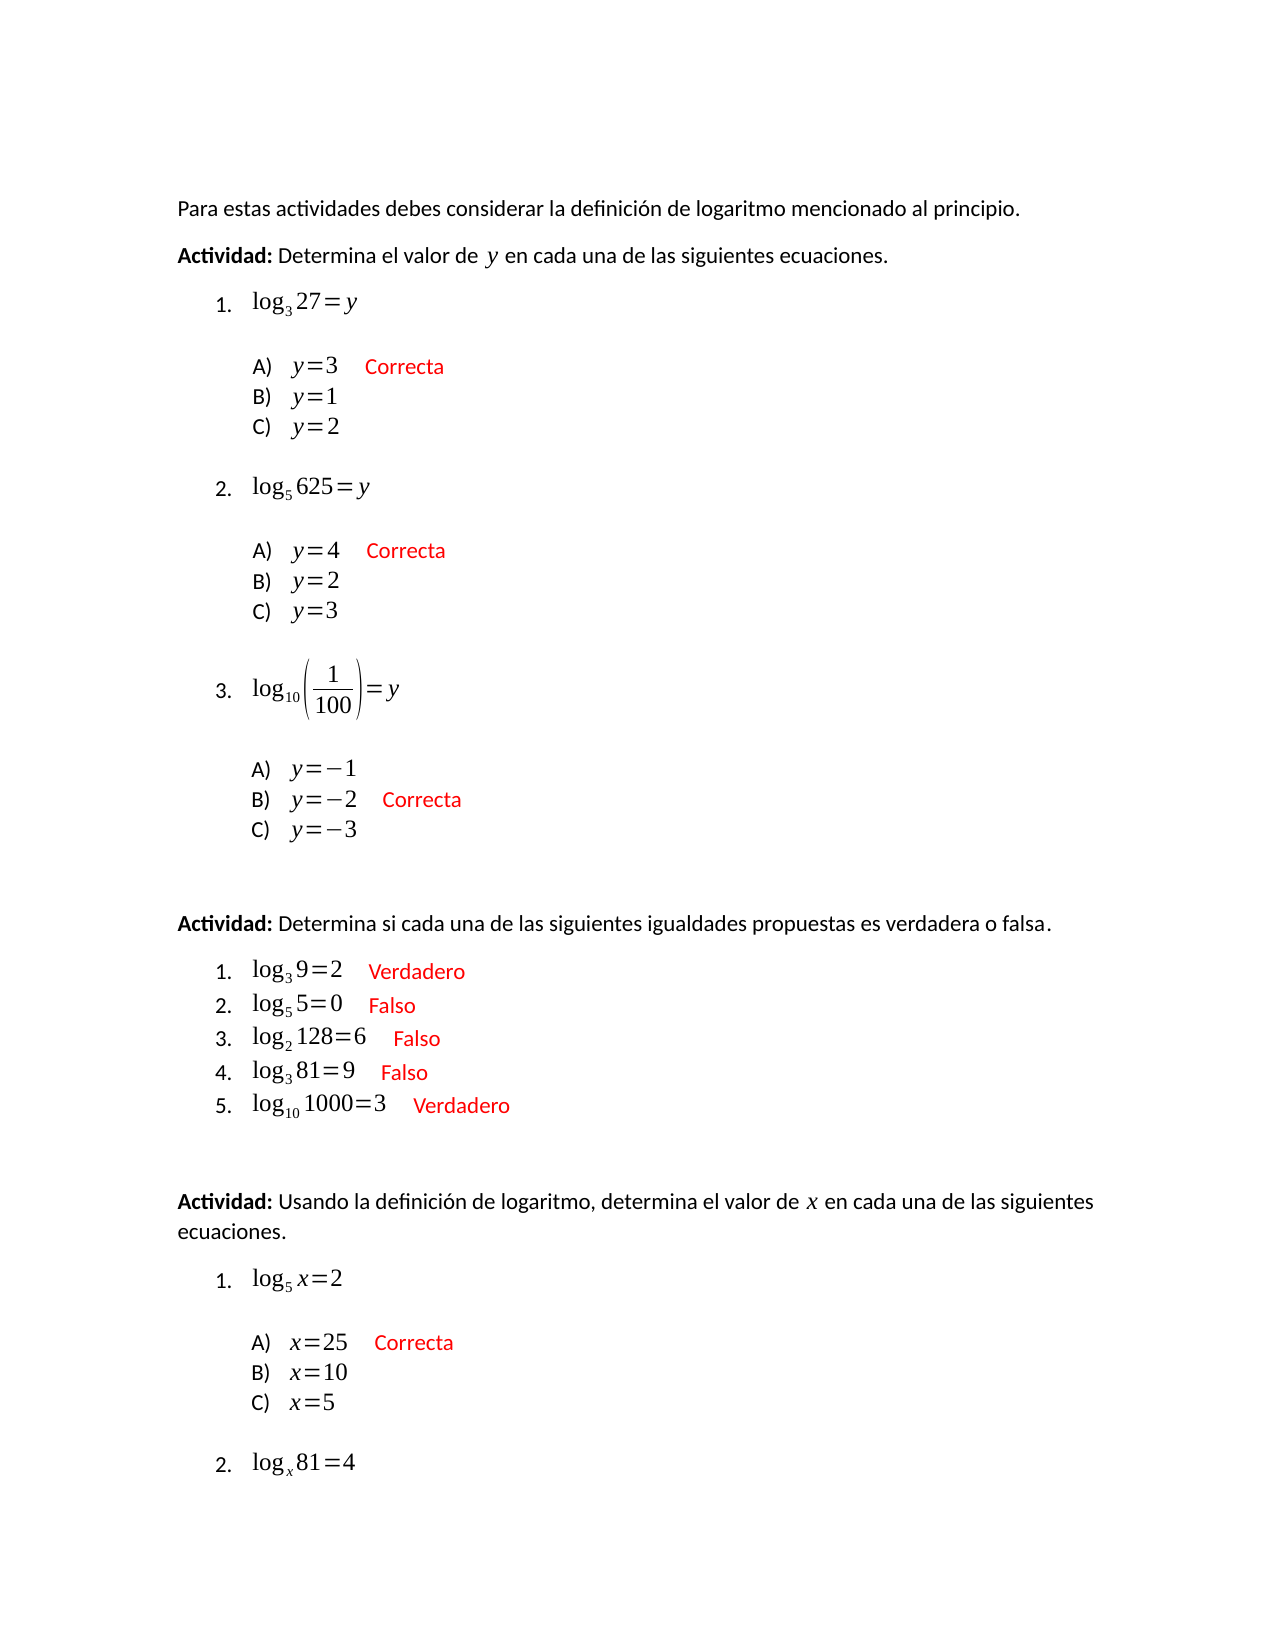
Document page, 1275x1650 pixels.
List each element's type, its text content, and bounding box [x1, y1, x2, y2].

list Falso [215, 1023, 1098, 1054]
list Verdadero [215, 1090, 1098, 1121]
text Actividad: Determina el valor de en cada una de las siguientes ecuaciones. [177, 241, 1098, 269]
list Falso [215, 1056, 1098, 1088]
list Correcta [252, 537, 1098, 564]
list Correcta [252, 352, 1098, 380]
list Correcta [251, 785, 1098, 813]
list Verdadero [215, 956, 1098, 987]
list Falso [215, 989, 1098, 1021]
text Para estas actividades debes considerar la definición de logaritmo mencionado al principio. [177, 194, 1098, 222]
list Correcta [251, 1328, 1098, 1356]
text Actividad: Usando la definición de logaritmo, determina el valor de en cada una de las siguientes ecuaciones. [177, 1187, 1098, 1245]
text Actividad: Determina si cada una de las siguientes igualdades propuestas es verdadera o falsa. [177, 909, 1098, 937]
